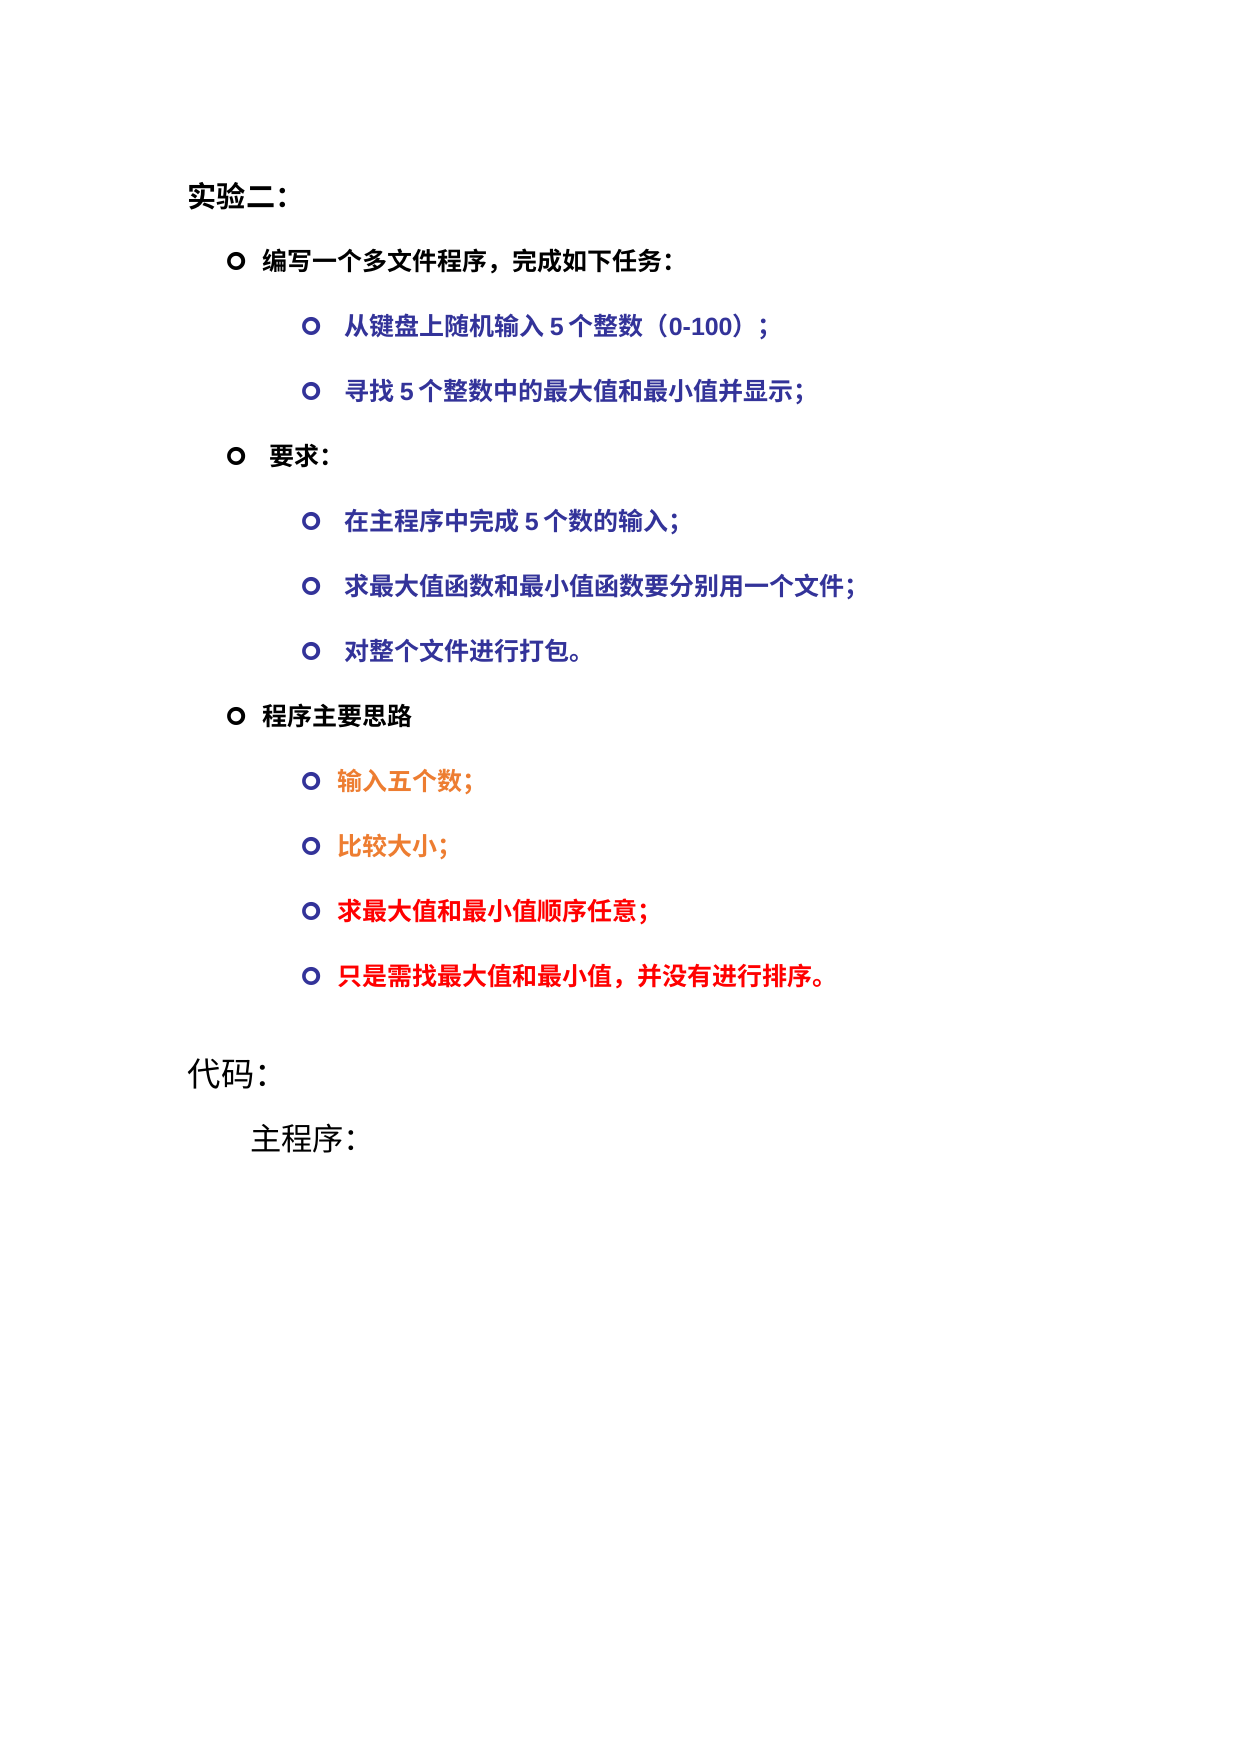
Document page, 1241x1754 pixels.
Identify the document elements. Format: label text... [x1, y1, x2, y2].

text 主程序： [187, 1104, 1053, 1169]
list 编写一个多文件程序，完成如下任务： [225, 227, 1053, 292]
list 从键盘上随机输入5个整数（0-100）； [300, 292, 1053, 357]
list 要求： [225, 422, 1053, 487]
list 只是需找最大值和最小值，并没有进行排序。 [300, 942, 1053, 1007]
list 对整个文件进行打包。 [300, 617, 1053, 682]
list 比较大小； [300, 812, 1053, 877]
list 寻找5个整数中的最大值和最小值并显示； [300, 357, 1053, 422]
list 输入五个数； [300, 747, 1053, 812]
text 代码： [187, 1039, 1053, 1104]
list 求最大值和最小值顺序任意； [300, 877, 1053, 942]
list 求最大值函数和最小值函数要分别用一个文件； [300, 552, 1053, 617]
list 在主程序中完成5个数的输入； [300, 487, 1053, 552]
list 程序主要思路 [225, 682, 1053, 747]
text 实验二： [187, 162, 1053, 227]
